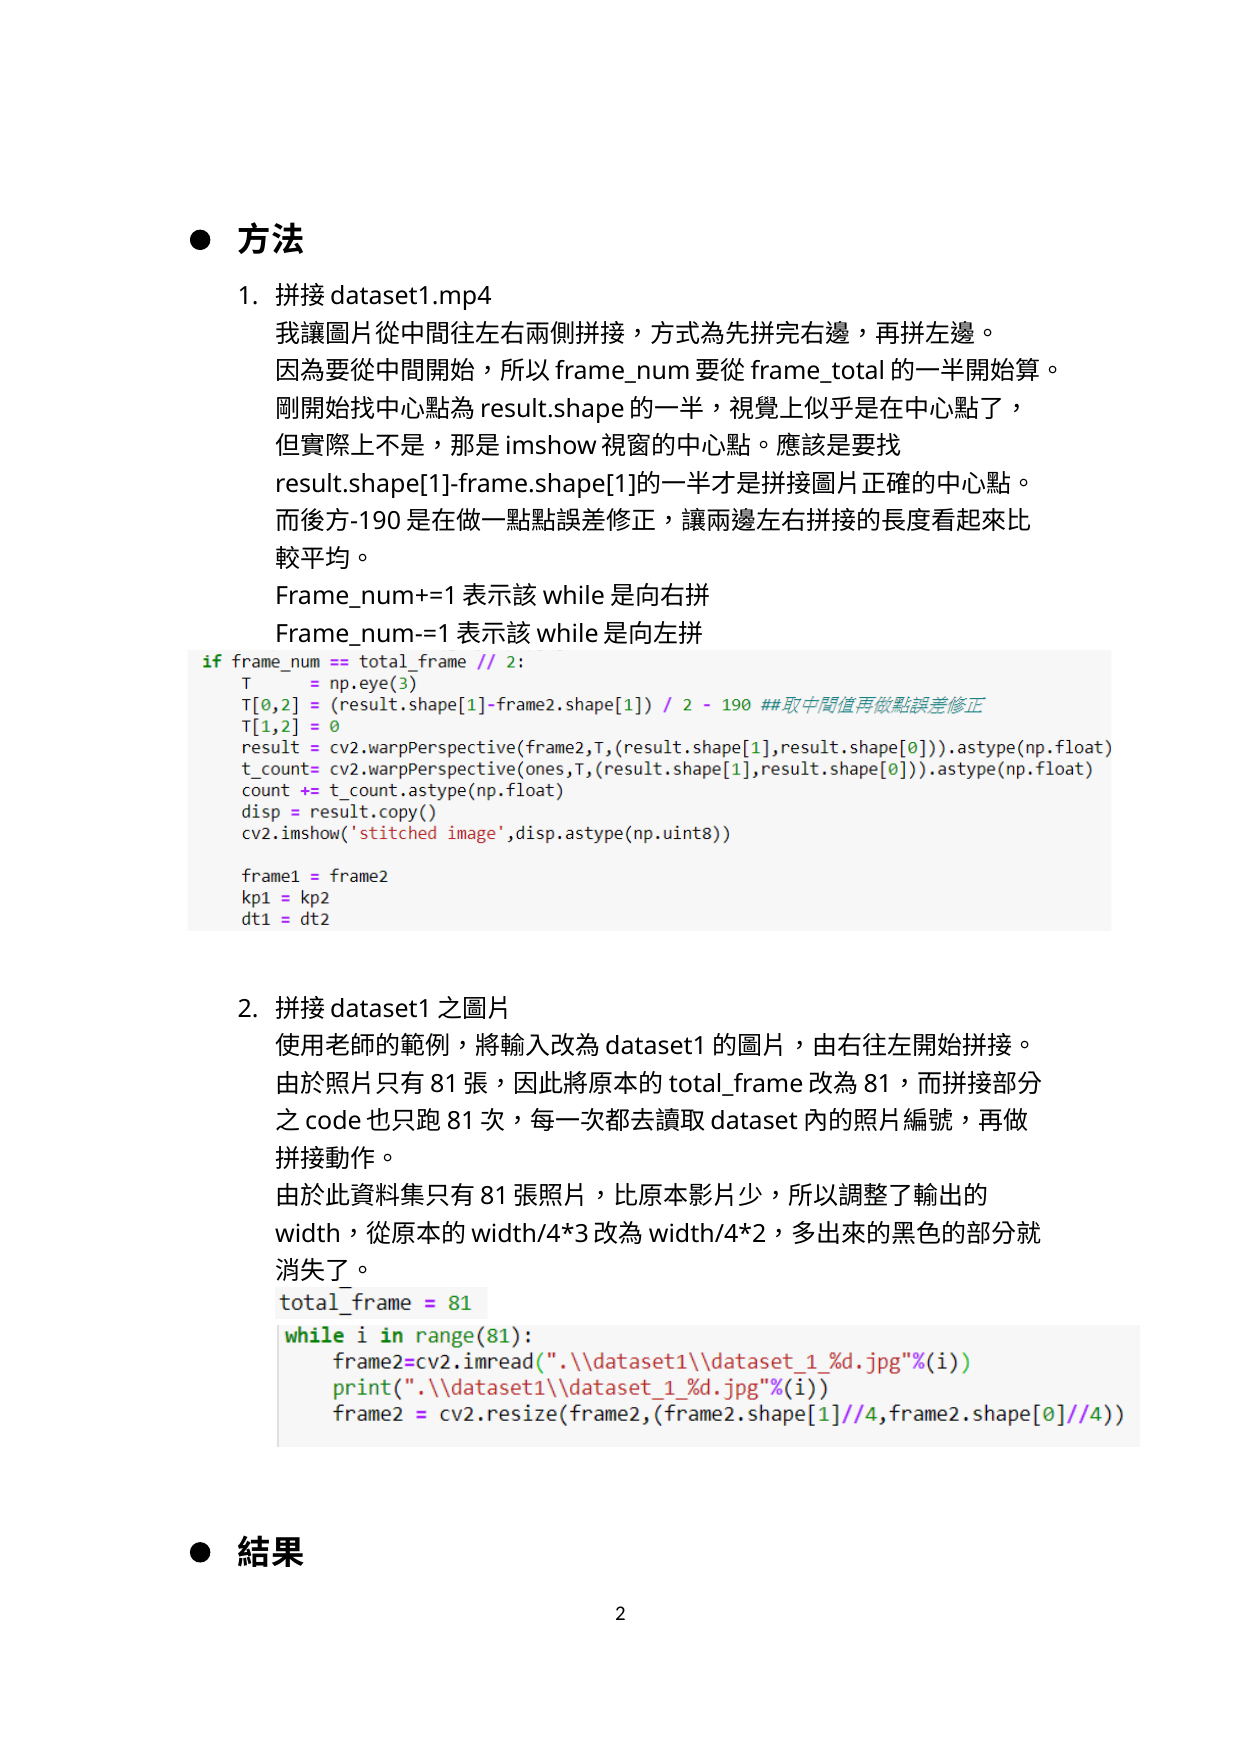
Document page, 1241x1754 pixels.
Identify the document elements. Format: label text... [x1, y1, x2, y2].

list 結果 [187, 1512, 1053, 1587]
picture [187, 650, 1112, 931]
picture [275, 1287, 488, 1319]
picture [275, 1325, 1141, 1447]
